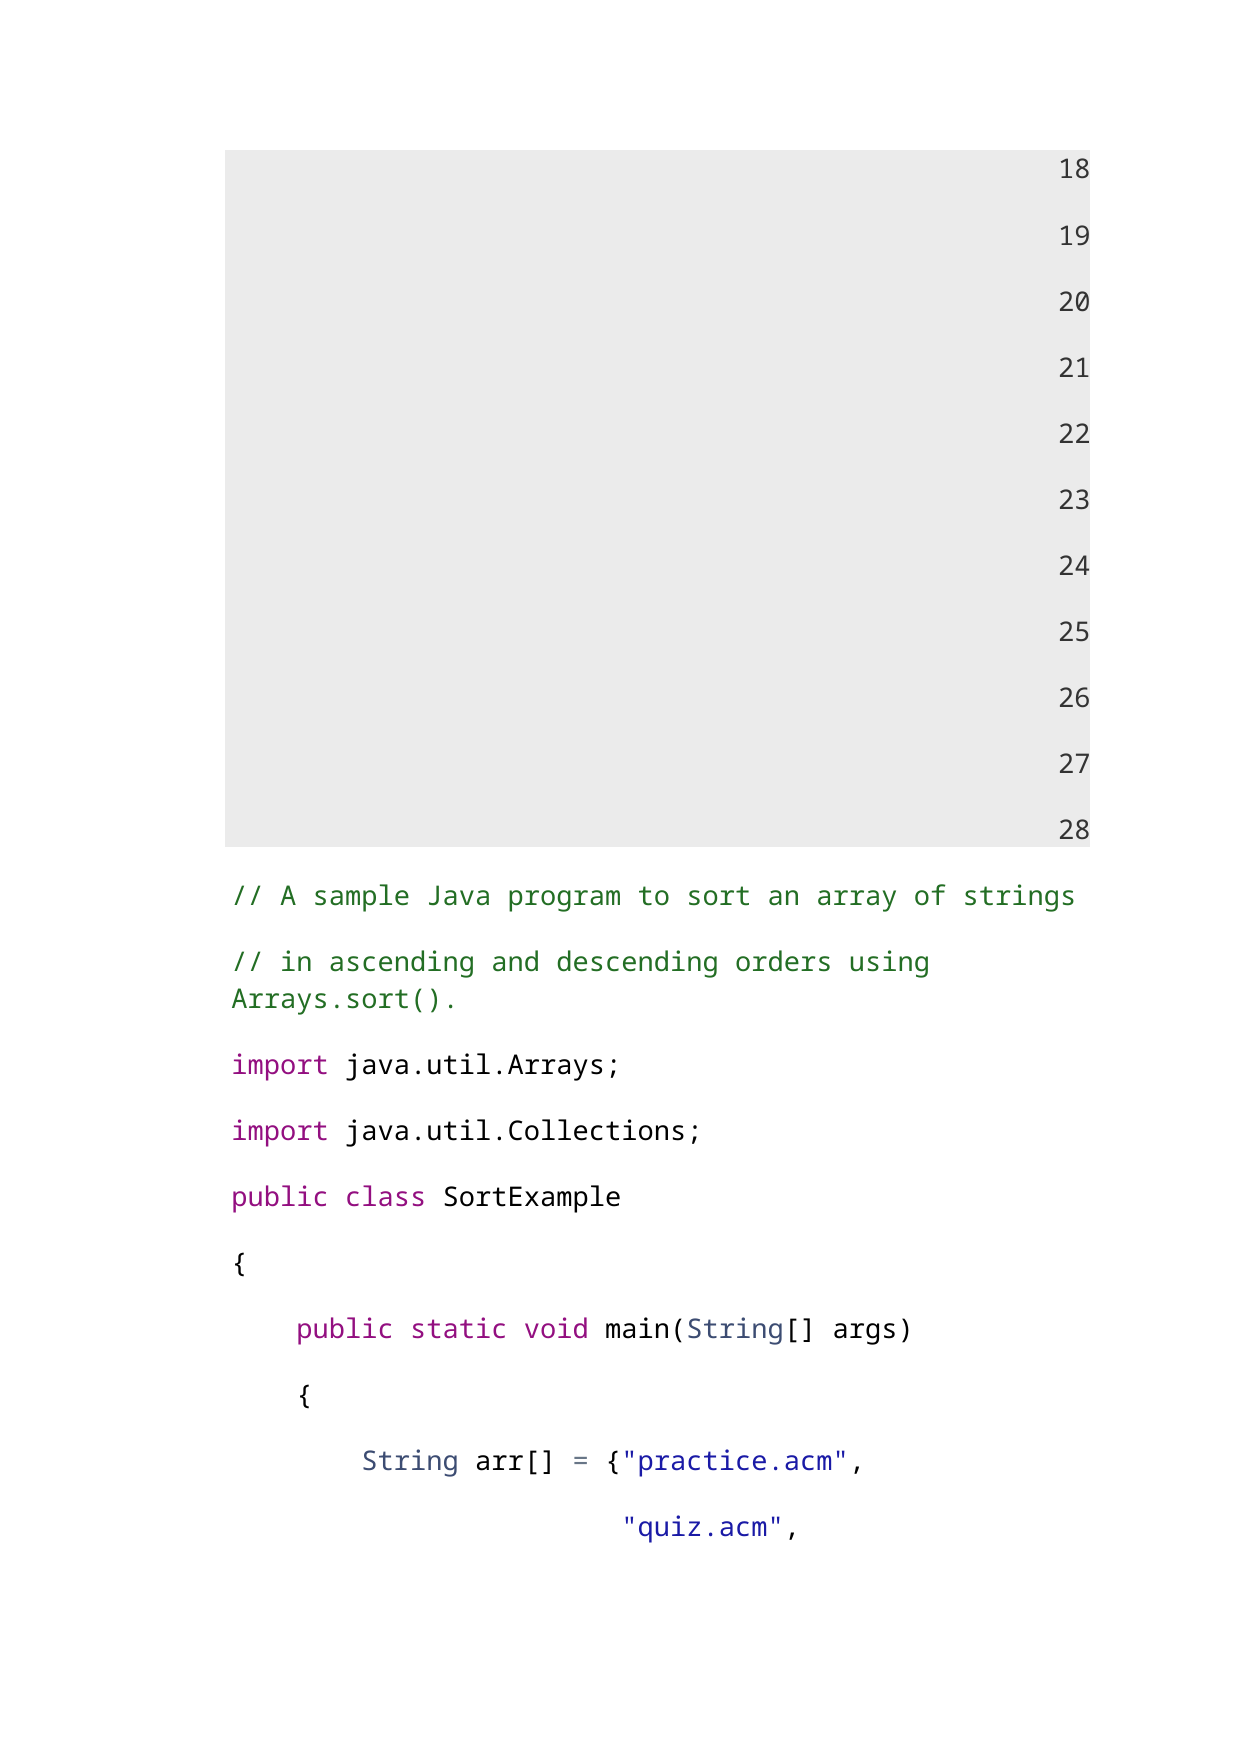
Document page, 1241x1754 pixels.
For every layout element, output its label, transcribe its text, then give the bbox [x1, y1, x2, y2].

text 19 [225, 216, 1090, 253]
text 28 [225, 810, 1090, 847]
text import java.util.Collections; [231, 1111, 1090, 1148]
text String arr[] = {"practice.acm", [231, 1442, 1090, 1478]
text { [231, 1243, 1090, 1280]
text // in ascending and descending orders using Arrays.sort(). [231, 942, 1090, 1016]
text { [231, 1376, 1090, 1412]
text 26 [225, 678, 1090, 715]
text public class SortExample [231, 1177, 1090, 1214]
text 24 [225, 546, 1090, 583]
text import java.util.Arrays; [231, 1045, 1090, 1082]
text // A sample Java program to sort an array of strings [231, 876, 1090, 913]
text 25 [225, 612, 1090, 649]
text 22 [225, 414, 1090, 451]
text 27 [225, 744, 1090, 781]
text 20 [225, 282, 1090, 319]
text "quiz.acm", [231, 1508, 1090, 1544]
text 23 [225, 480, 1090, 517]
text 21 [225, 348, 1090, 385]
text 18 [225, 150, 1090, 187]
text public static void main(String[] args) [231, 1309, 1090, 1346]
